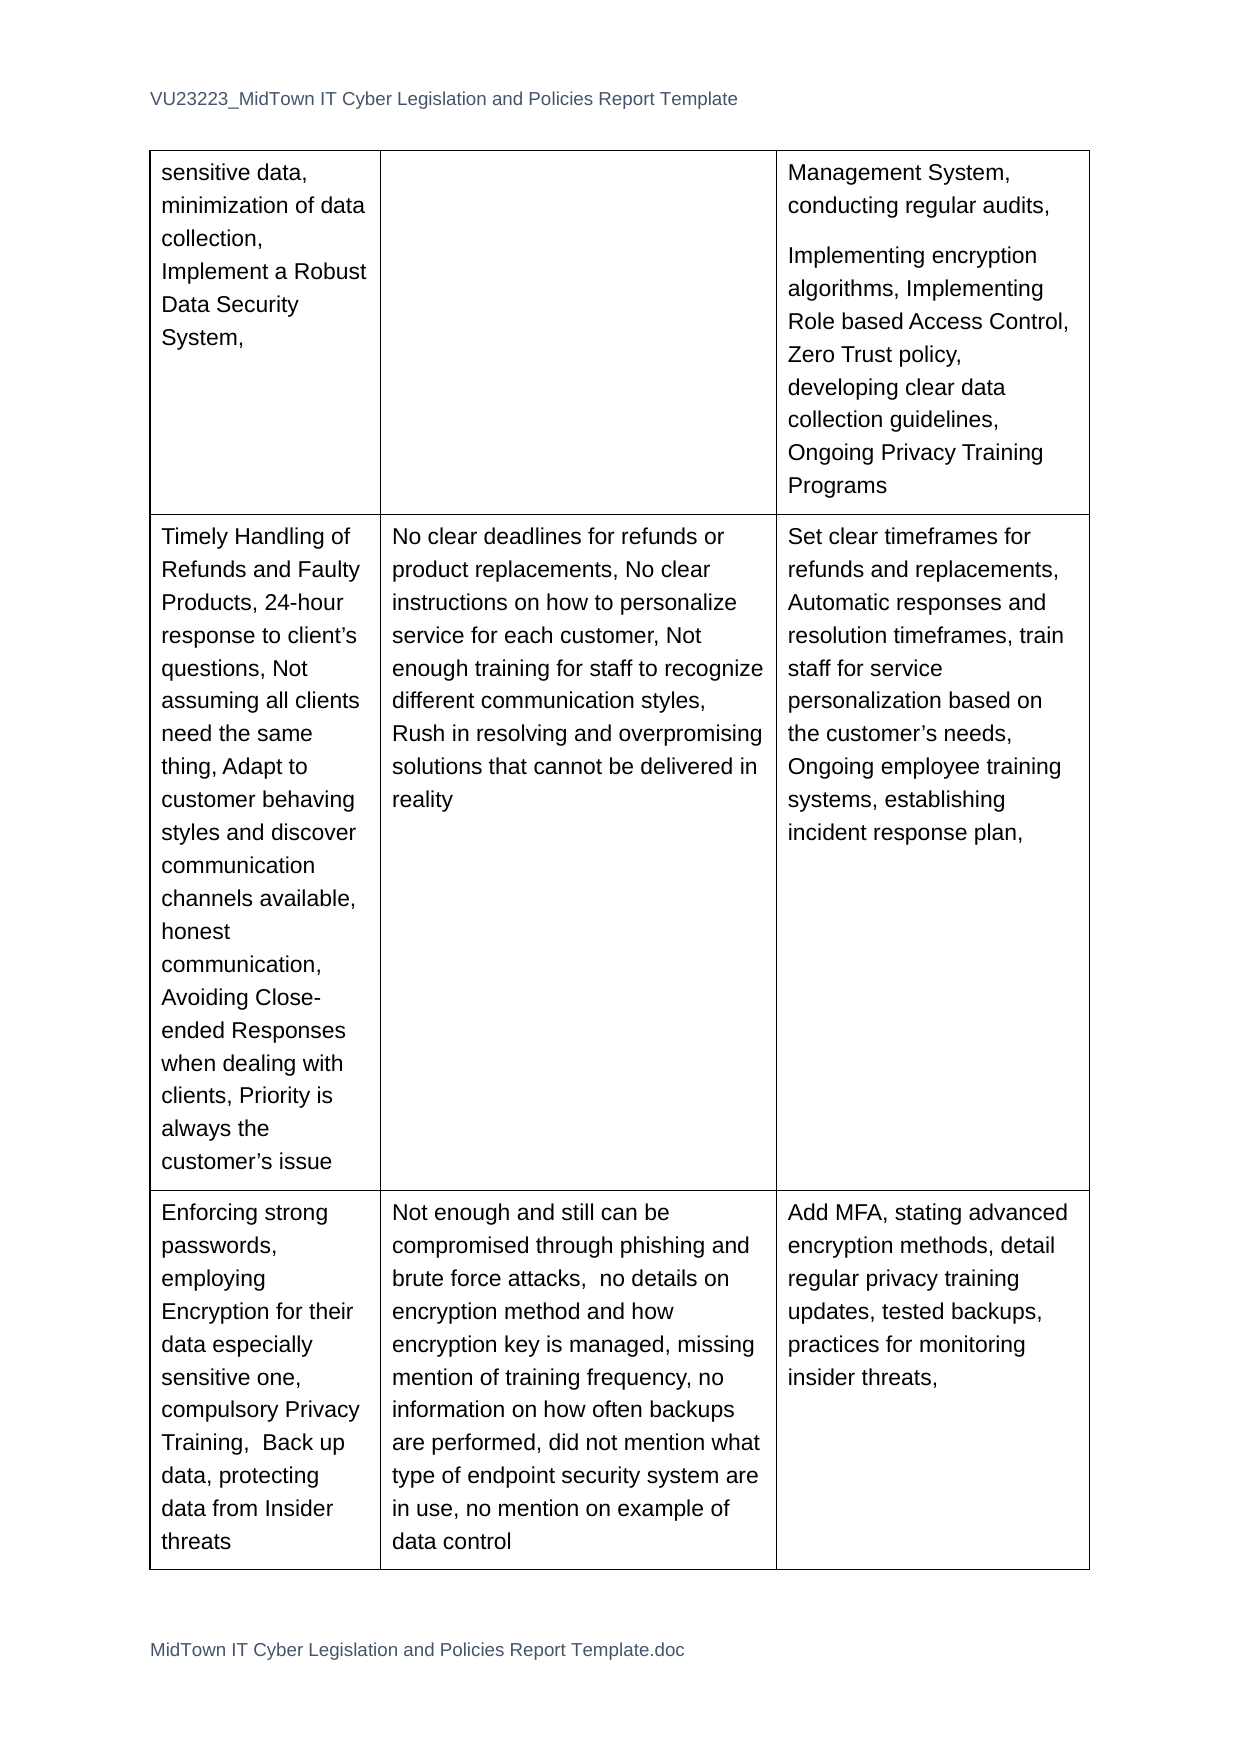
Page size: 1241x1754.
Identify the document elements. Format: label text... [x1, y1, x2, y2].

table_cell Timely Handling of Refunds and Faulty Products, 24-hour response to client’s questions, Not assuming all clients need the same thing, Adapt to customer behaving styles and discover communication channels available, honest communication, Avoiding Close-ended Responses when dealing with clients, Priority is always the customer’s issue [151, 515, 380, 1189]
table_cell Enforcing strong passwords, employing Encryption for their data especially sensitive one, compulsory Privacy Training, Back up data, protecting data from Insider threats [151, 1191, 380, 1569]
table_cell Add MFA, stating advanced encryption methods, detail regular privacy training updates, tested backups, practices for monitoring insider threats, [777, 1191, 1089, 1569]
table_cell No clear deadlines for refunds or product replacements, No clear instructions on how to personalize service for each customer, Not enough training for staff to recognize different communication styles, Rush in resolving and overpromising solutions that cannot be delivered in reality [381, 515, 776, 1189]
table_cell Not enough and still can be compromised through phishing and brute force attacks, no details on encryption method and how encryption key is managed, missing mention of training frequency, no information on how often backups are performed, did not mention what type of endpoint security system are in use, no mention on example of data control [381, 1191, 776, 1569]
table_cell Set clear timeframes for refunds and replacements, Automatic responses and resolution timeframes, train staff for service personalization based on the customer’s needs, Ongoing employee training systems, establishing incident response plan, [777, 515, 1089, 1189]
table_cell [381, 151, 776, 513]
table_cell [151, 151, 380, 513]
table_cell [777, 151, 1089, 513]
